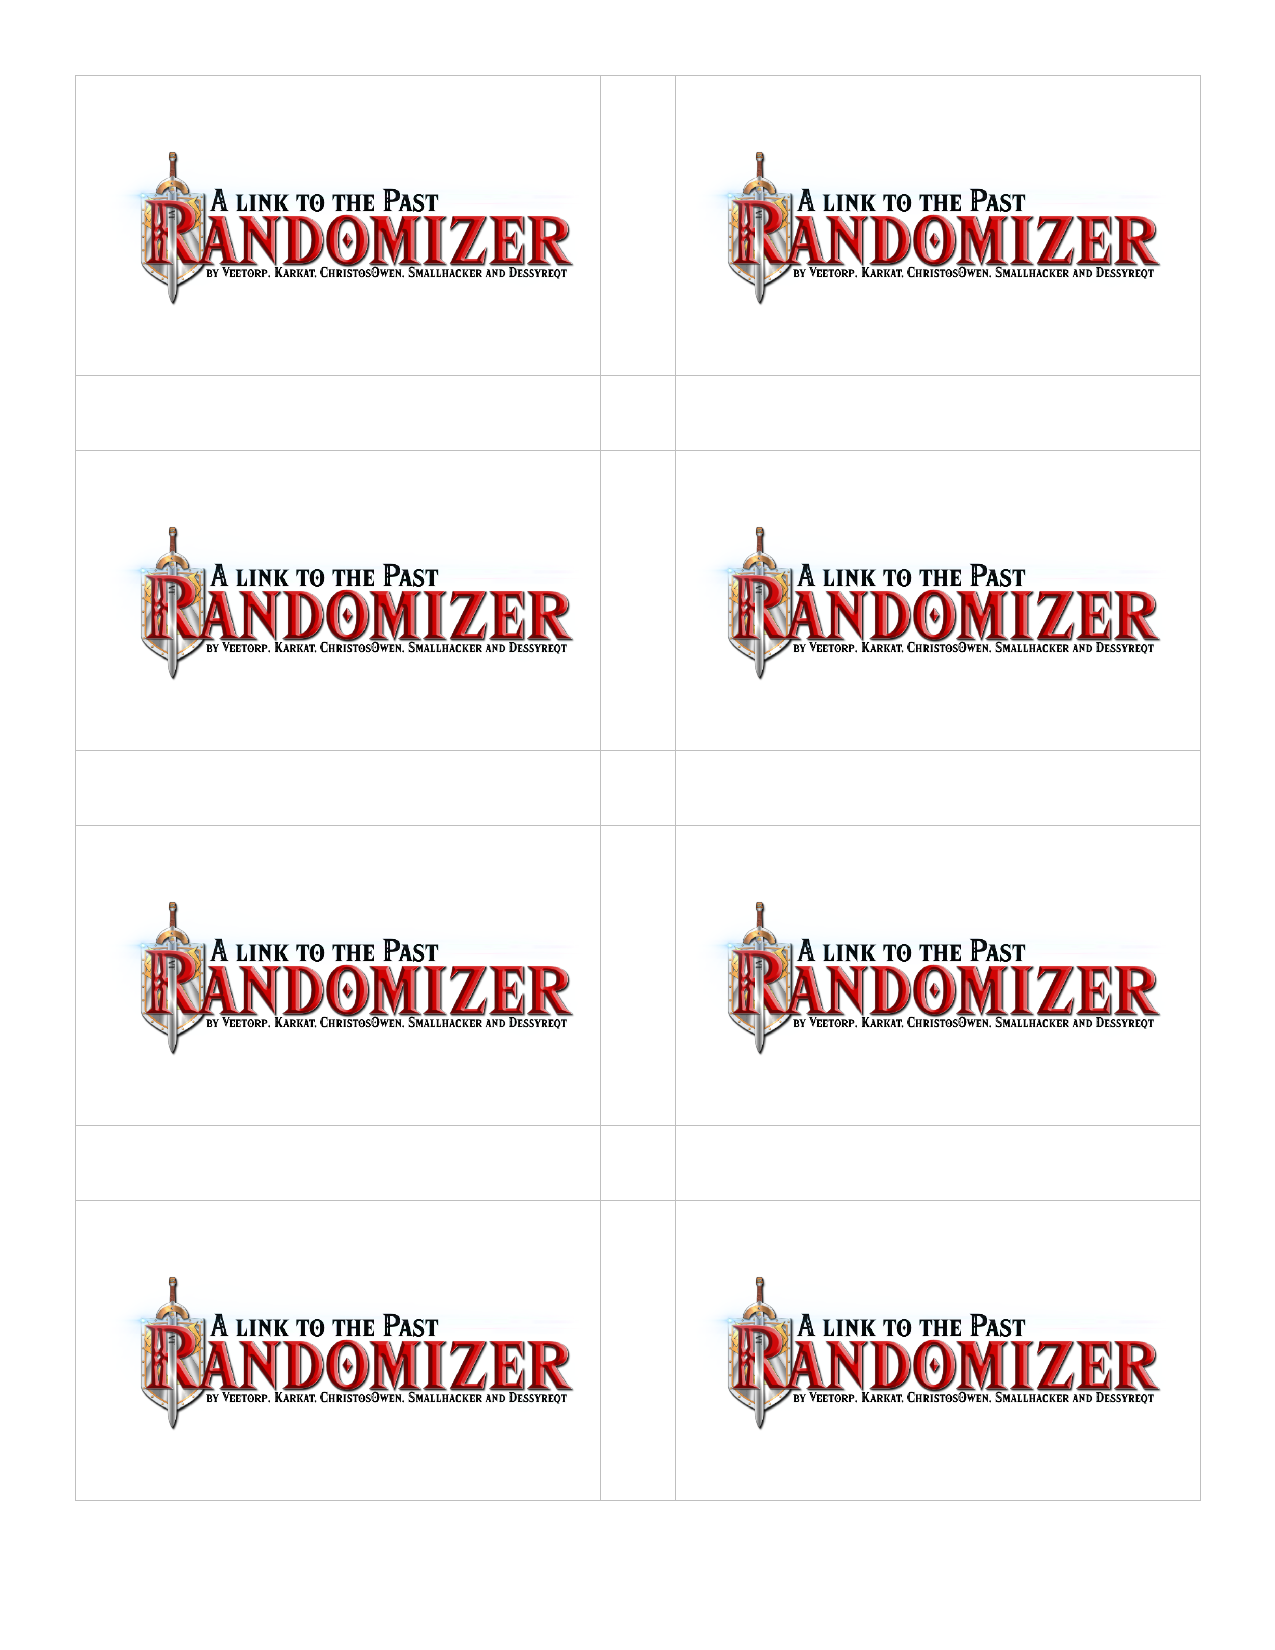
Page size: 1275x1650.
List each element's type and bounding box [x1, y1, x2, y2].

table_cell [601, 376, 675, 450]
table_cell [676, 751, 1200, 825]
table_cell [601, 1126, 675, 1200]
table_cell [76, 1201, 600, 1500]
table_cell [76, 1126, 600, 1200]
table_cell [676, 1201, 1200, 1500]
table_cell [601, 1201, 675, 1500]
picture [686, 840, 1190, 1123]
picture [100, 840, 601, 1123]
table_cell [601, 826, 675, 1125]
table_cell [76, 76, 600, 375]
table_cell [601, 76, 675, 375]
table_cell [676, 76, 1200, 375]
table_cell [76, 376, 600, 450]
table_cell [676, 451, 1200, 750]
table_cell [676, 376, 1200, 450]
table_cell [76, 751, 600, 825]
table_cell [76, 451, 600, 750]
table_cell [676, 1126, 1200, 1200]
picture [686, 90, 1190, 373]
table_cell [601, 751, 675, 825]
table_cell [601, 451, 675, 750]
picture [100, 465, 601, 748]
table_cell [676, 826, 1200, 1125]
picture [686, 1215, 1190, 1498]
picture [100, 1215, 601, 1498]
picture [686, 465, 1190, 748]
table_cell [76, 826, 600, 1125]
picture [100, 90, 601, 373]
